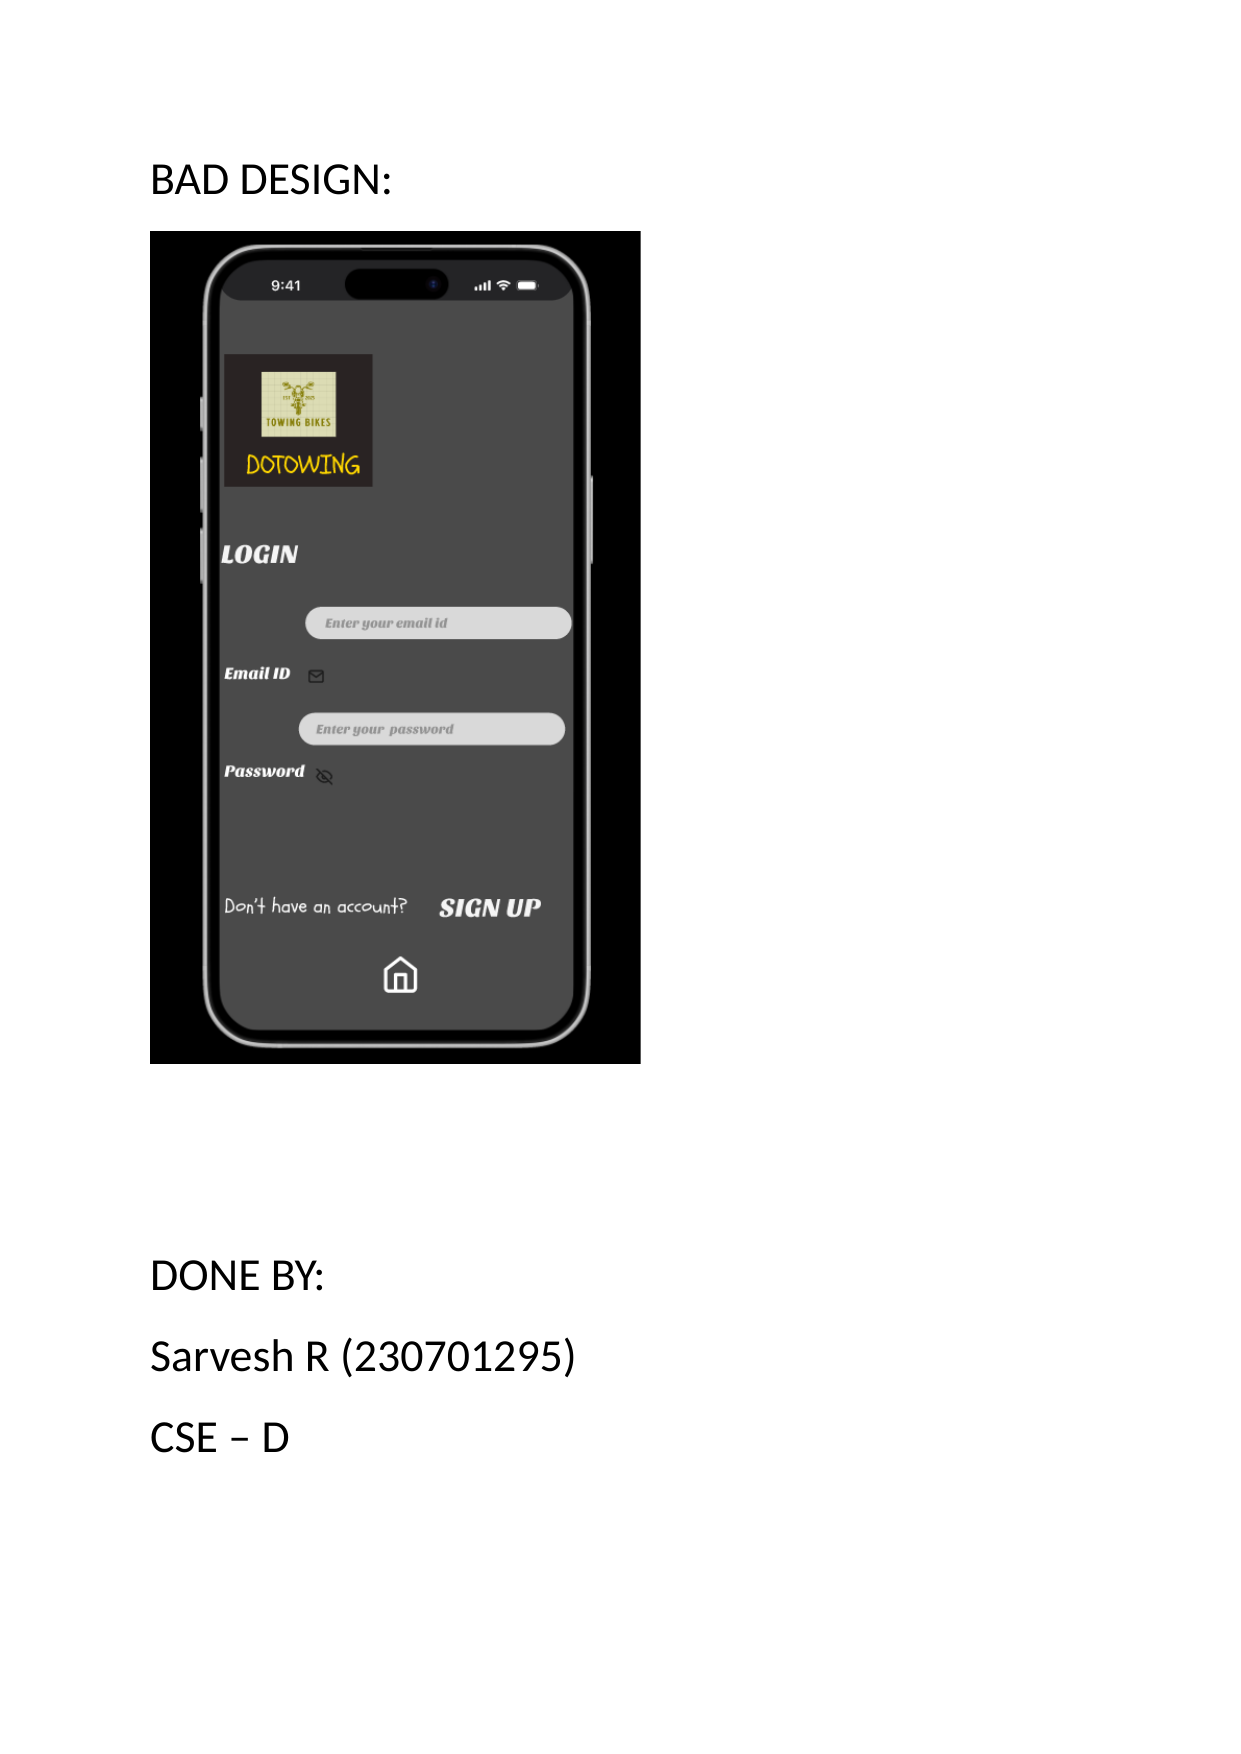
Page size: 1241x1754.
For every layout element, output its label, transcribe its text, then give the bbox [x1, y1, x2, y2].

text BAD DESIGN: [150, 150, 1090, 206]
text CSE – D [150, 1408, 1090, 1464]
text Sarvesh R (230701295) [150, 1327, 1090, 1383]
text DONE BY: [150, 1246, 1090, 1302]
picture [150, 231, 641, 1064]
